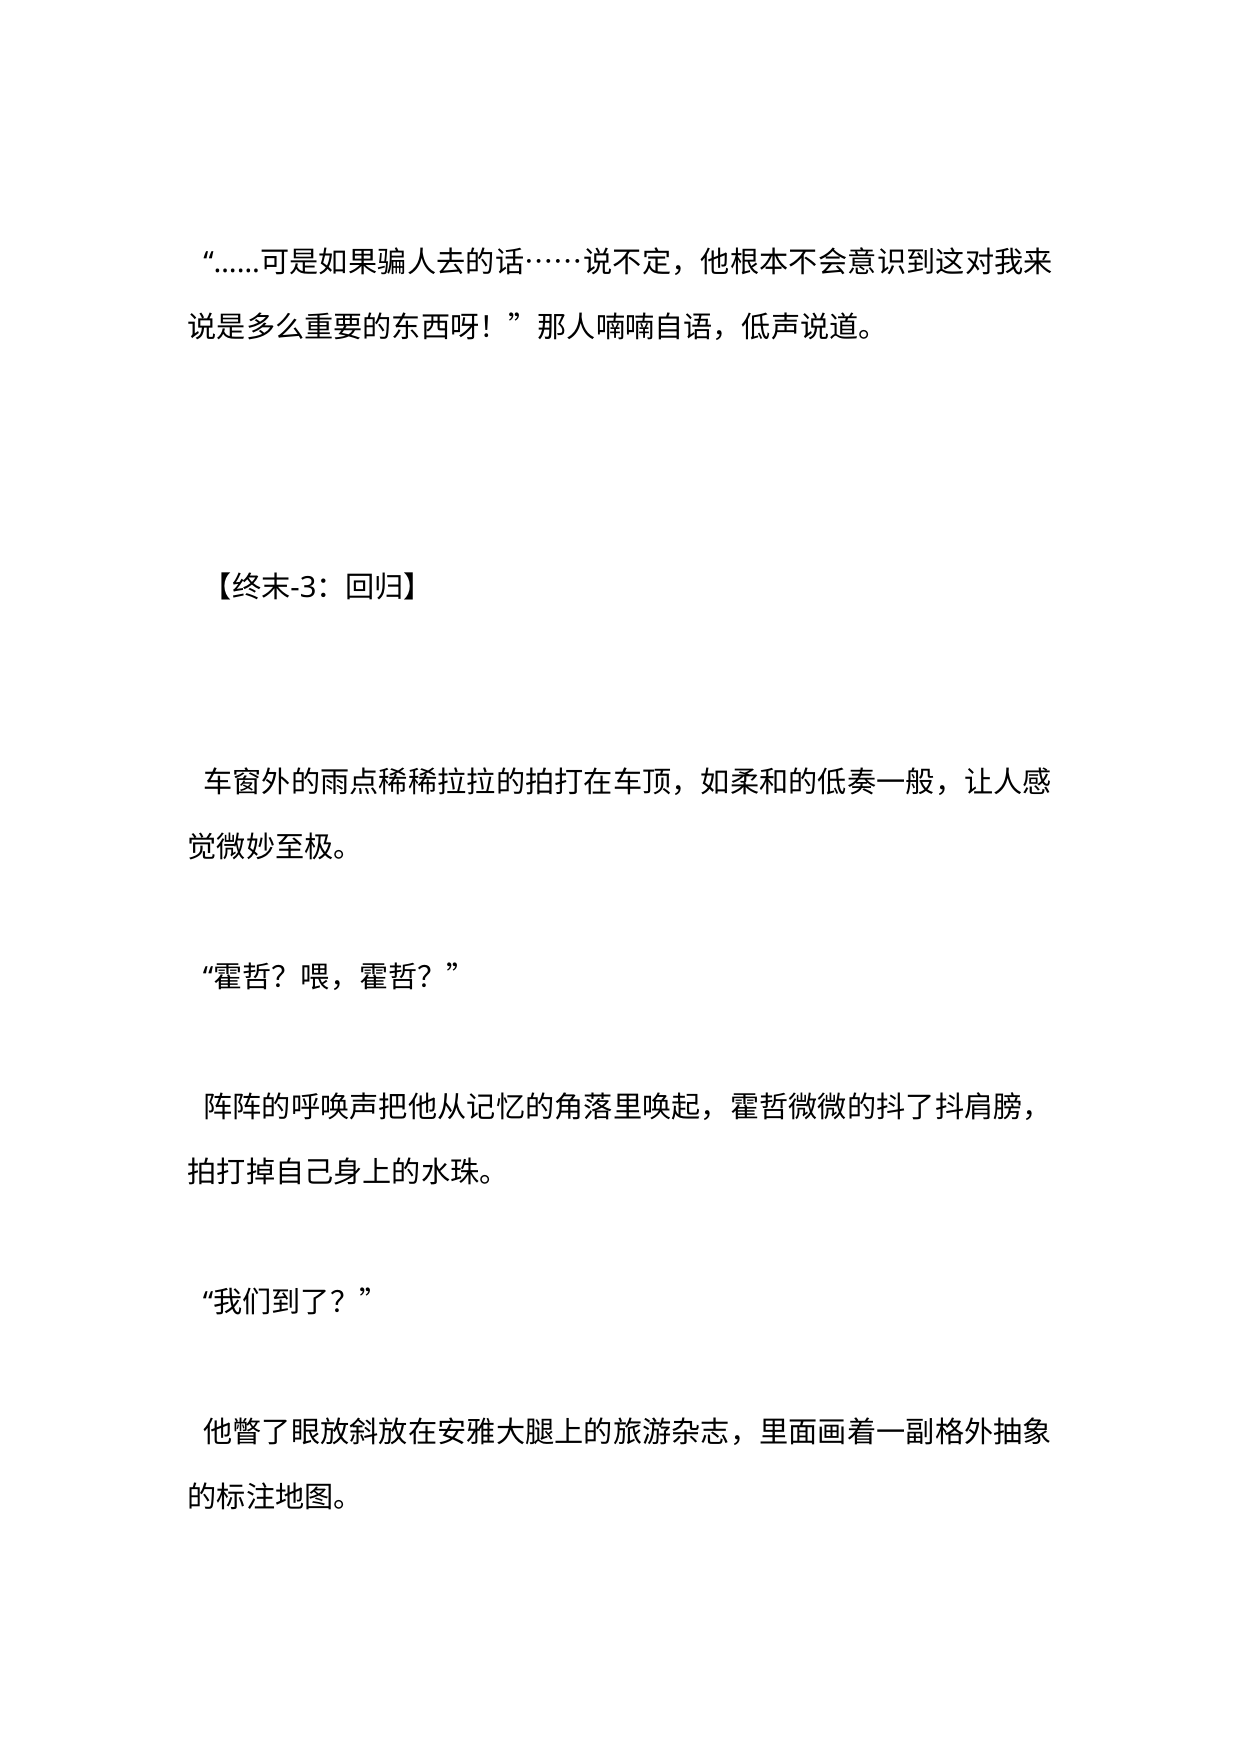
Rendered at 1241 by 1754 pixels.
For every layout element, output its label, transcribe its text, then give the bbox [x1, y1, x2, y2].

text “霍哲？喂，霍哲？” [187, 942, 1053, 1007]
text 【终末-3：回归】 [187, 552, 1053, 617]
text 他瞥了眼放斜放在安雅大腿上的旅游杂志，里面画着一副格外抽象的标注地图。 [187, 1397, 1053, 1527]
text 车窗外的雨点稀稀拉拉的拍打在车顶，如柔和的低奏一般，让人感觉微妙至极。 [187, 747, 1053, 877]
text “……可是如果骗人去的话……说不定，他根本不会意识到这对我来说是多么重要的东西呀！”那人喃喃自语，低声说道。 [187, 227, 1053, 357]
text “我们到了？” [187, 1267, 1053, 1332]
text 阵阵的呼唤声把他从记忆的角落里唤起，霍哲微微的抖了抖肩膀，拍打掉自己身上的水珠。 [187, 1072, 1053, 1202]
